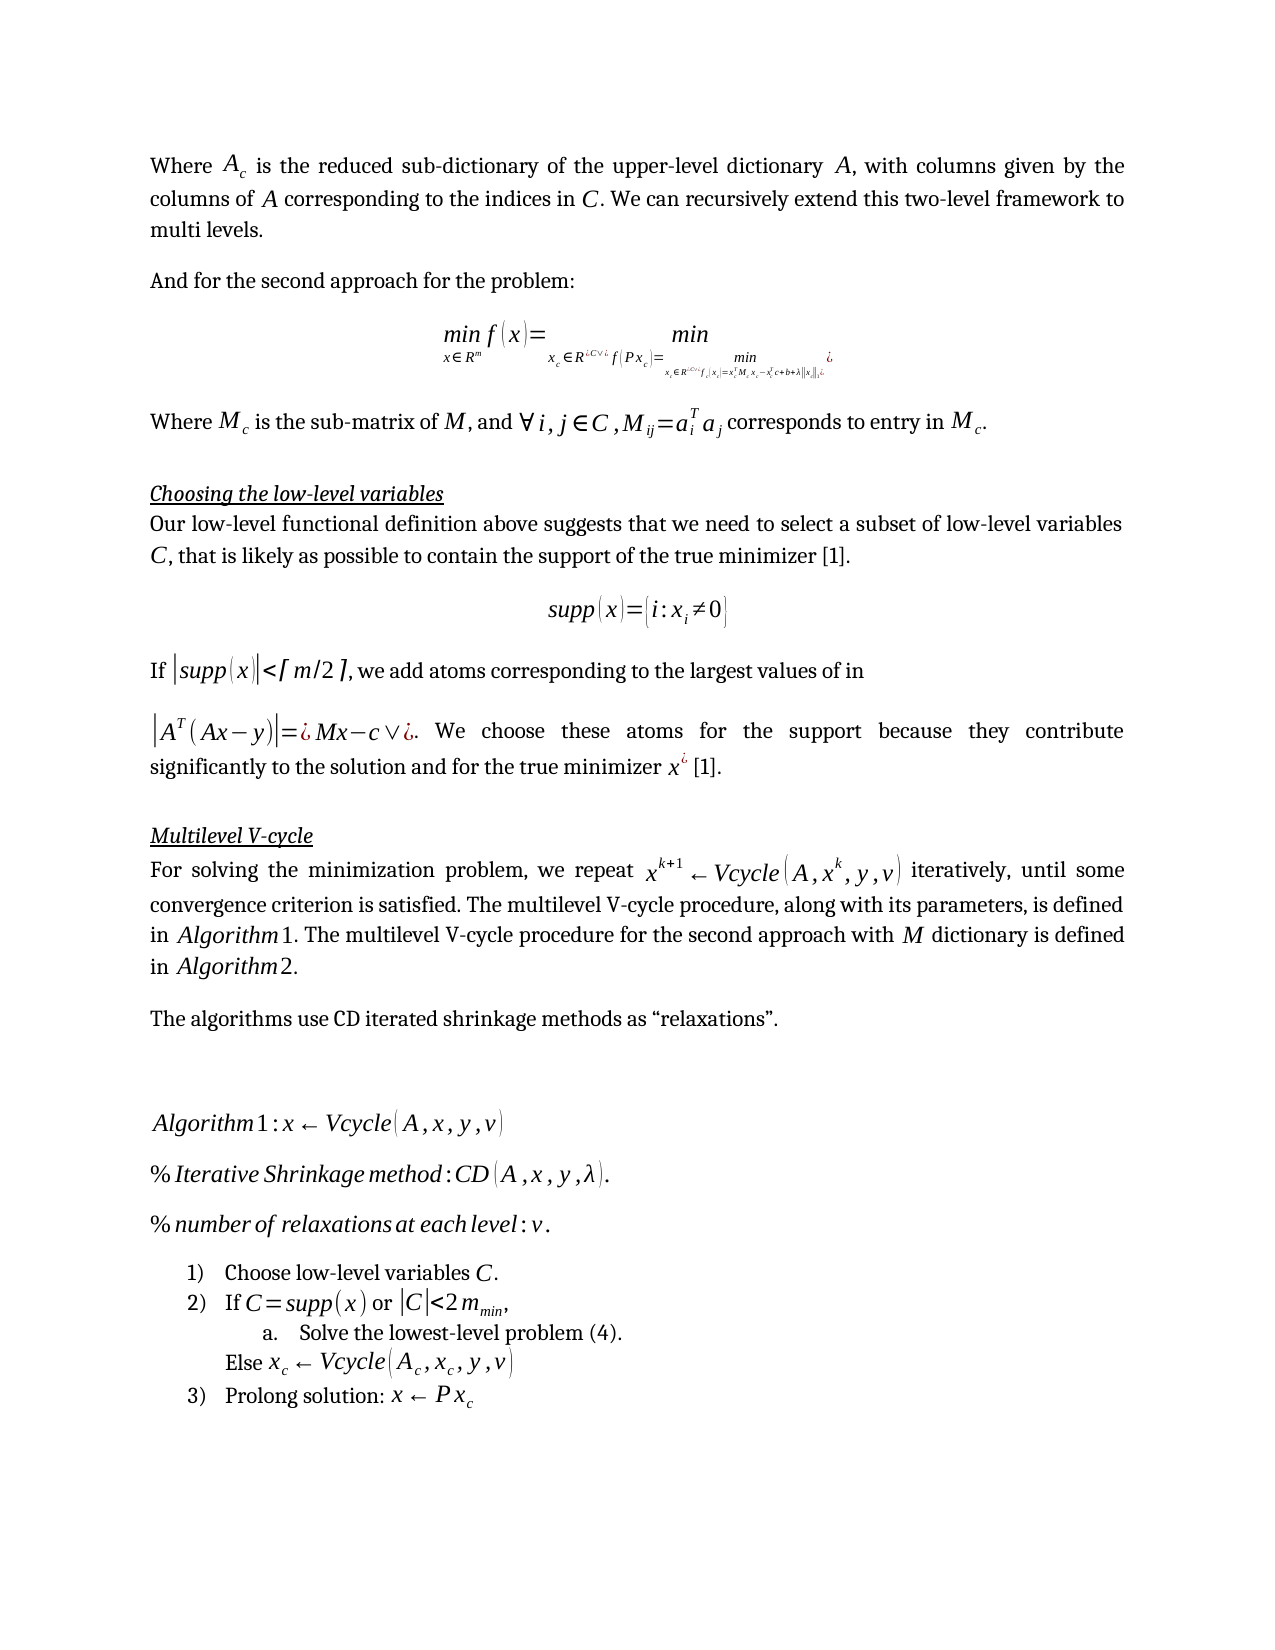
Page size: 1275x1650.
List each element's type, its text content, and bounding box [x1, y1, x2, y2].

text Where is the reduced sub-dictionary of the upper-level dictionary , with columns given by the columns of corresponding to the indices in . We can recursively extend this two-level framework to multi levels. [150, 150, 1125, 243]
text If , we add atoms corresponding to the largest values of in [150, 654, 1125, 688]
text Multilevel V-cycle [150, 823, 1125, 849]
list Choose low-level variables . [187, 1259, 1125, 1287]
list If or , [187, 1287, 1125, 1319]
text And for the second approach for the problem: [150, 268, 1125, 294]
list Prolong solution: [187, 1381, 1125, 1412]
text Where is the sub-matrix of , and corresponds to entry in . [150, 404, 1125, 439]
list Else [225, 1346, 1125, 1381]
text Choosing the low-level variables [150, 481, 1125, 507]
list Solve the lowest-level problem (4). [262, 1319, 1125, 1346]
text For solving the minimization problem, we repeat iteratively, until some convergence criterion is satisfied. The multilevel V-cycle procedure, along with its parameters, is defined in . The multilevel V-cycle procedure for the second approach with dictionary is defined in . [150, 853, 1125, 981]
text The algorithms use CD iterated shrinkage methods as “relaxations”. [150, 1005, 1125, 1032]
text Our low-level functional definition above suggests that we need to select a subset of low-level variables , that is likely as possible to contain the support of the true minimizer [1]. [150, 511, 1125, 569]
text . We choose these atoms for the support because they contribute significantly to the solution and for the true minimizer [1]. [150, 712, 1125, 781]
